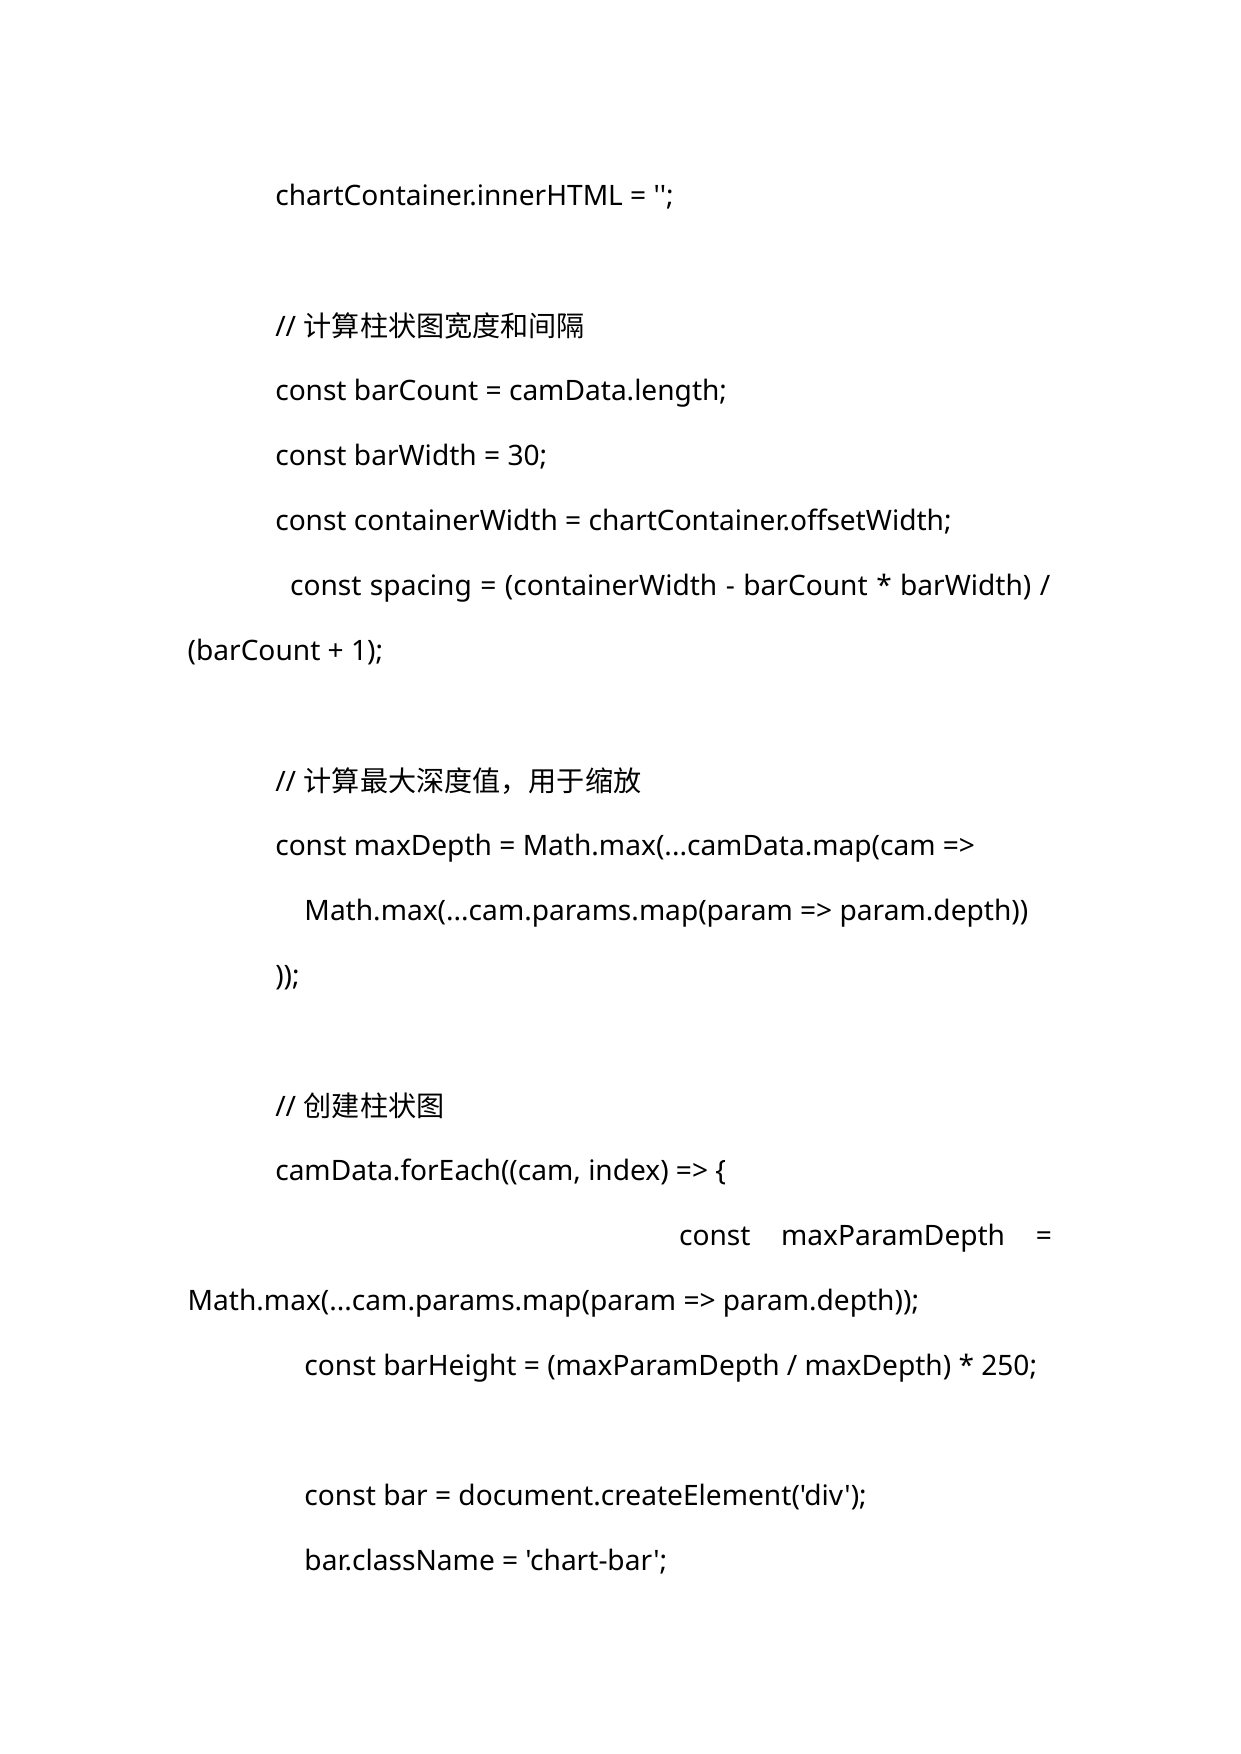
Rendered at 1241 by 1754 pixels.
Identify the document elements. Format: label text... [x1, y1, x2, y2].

text const maxDepth = Math.max(...camData.map(cam => [187, 812, 1053, 877]
text chartContainer.innerHTML = ''; [187, 162, 1053, 227]
text const maxParamDepth = Math.max(...cam.params.map(param => param.depth)); [187, 1202, 1053, 1332]
text const bar = document.createElement('div'); [187, 1462, 1053, 1527]
text )); [187, 942, 1053, 1007]
text const barHeight = (maxParamDepth / maxDepth) * 250; [187, 1332, 1053, 1397]
text // 创建柱状图 [187, 1072, 1053, 1137]
text const barCount = camData.length; [187, 357, 1053, 422]
text bar.className = 'chart-bar'; [187, 1527, 1053, 1592]
text Math.max(...cam.params.map(param => param.depth)) [187, 877, 1053, 942]
text const barWidth = 30; [187, 422, 1053, 487]
text // 计算柱状图宽度和间隔 [187, 292, 1053, 357]
text // 计算最大深度值，用于缩放 [187, 747, 1053, 812]
text const spacing = (containerWidth - barCount * barWidth) / (barCount + 1); [187, 552, 1053, 682]
text camData.forEach((cam, index) => { [187, 1137, 1053, 1202]
text const containerWidth = chartContainer.offsetWidth; [187, 487, 1053, 552]
